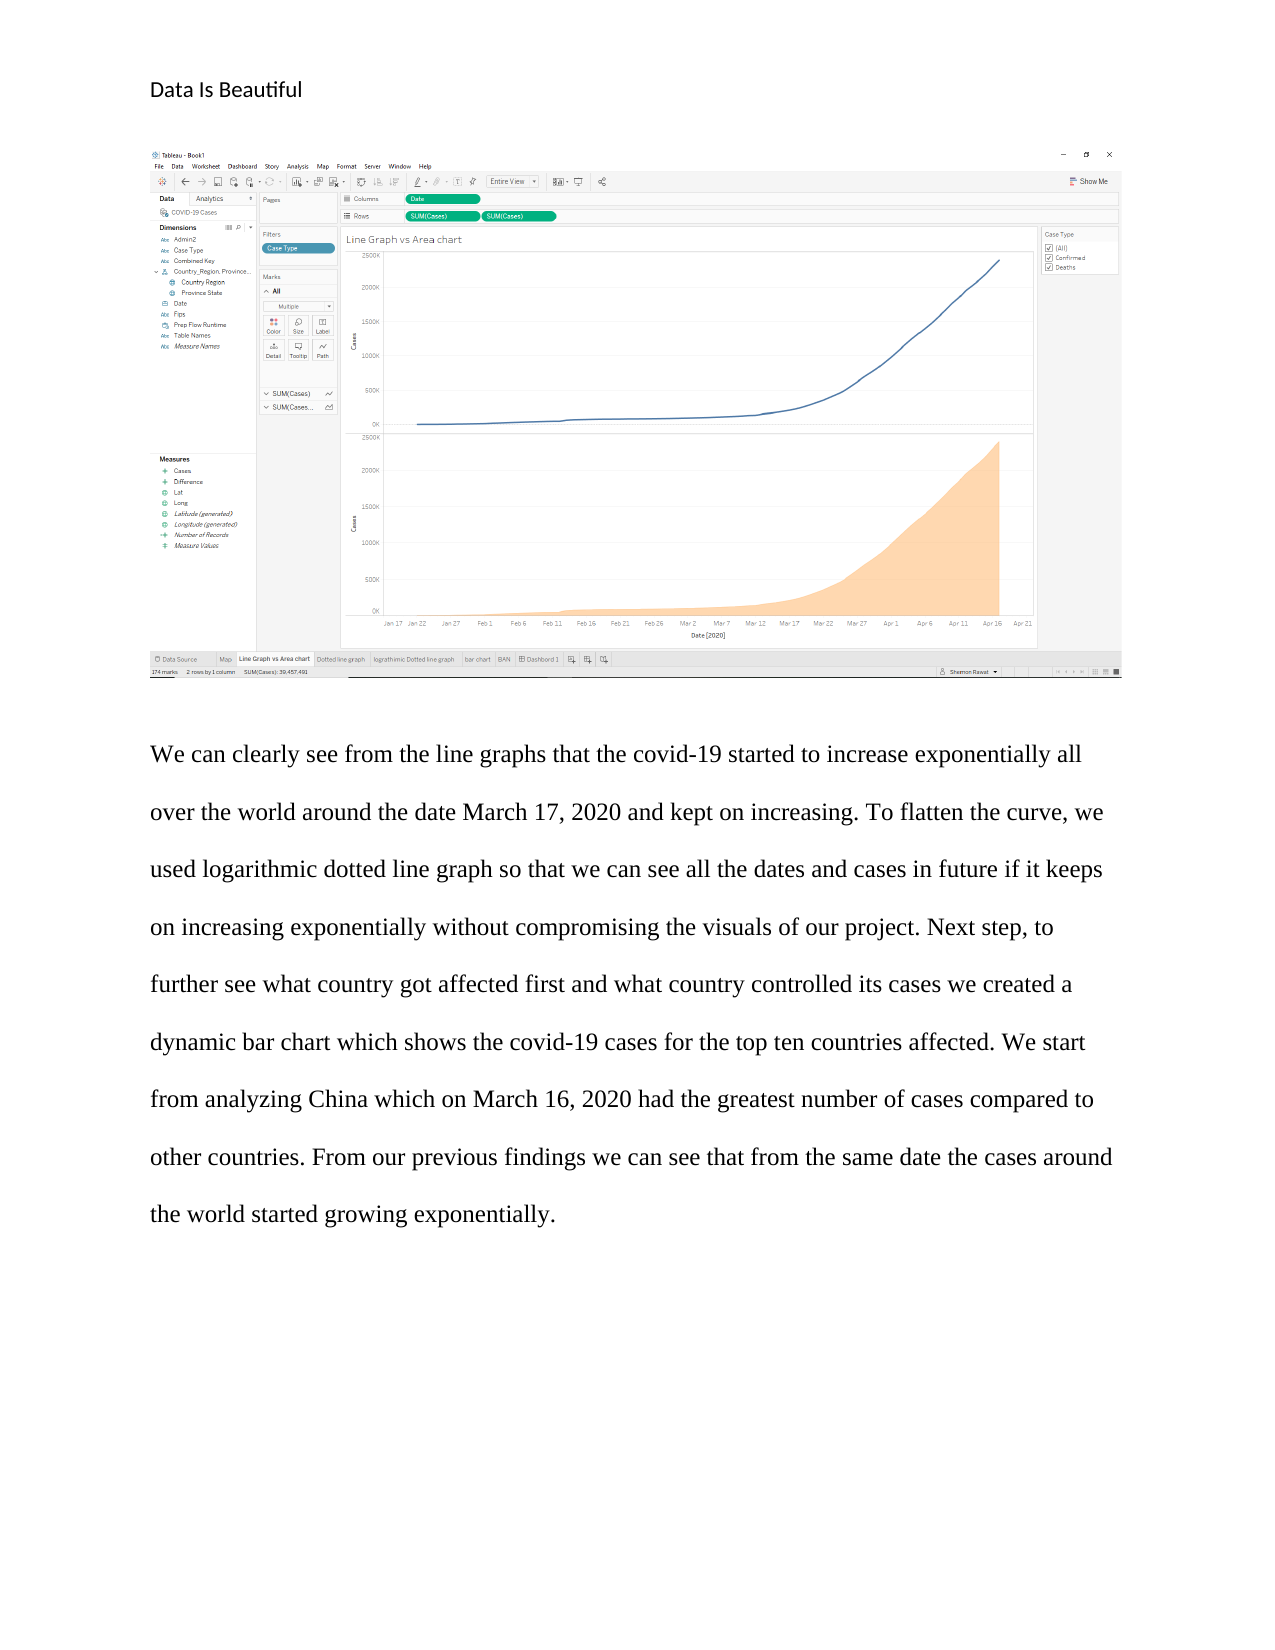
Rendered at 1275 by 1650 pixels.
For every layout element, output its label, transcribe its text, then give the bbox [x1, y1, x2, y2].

text We can clearly see from the line graphs that the covid-19 started to increase exponentially all over the world around the date March 17, 2020 and kept on increasing. To flatten the curve, we used logarithmic dotted line graph so that we can see all the dates and cases in future if it keeps on increasing exponentially without compromising the visuals of our project. Next step, to further see what country got affected first and what country controlled its cases we created a dynamic bar chart which shows the covid-19 cases for the top ten countries affected. We start from analyzing China which on March 16, 2020 had the greatest number of cases compared to other countries. From our previous findings we can see that from the same date the cases around the world started growing exponentially. [150, 739, 1125, 1228]
picture [150, 150, 1122, 678]
